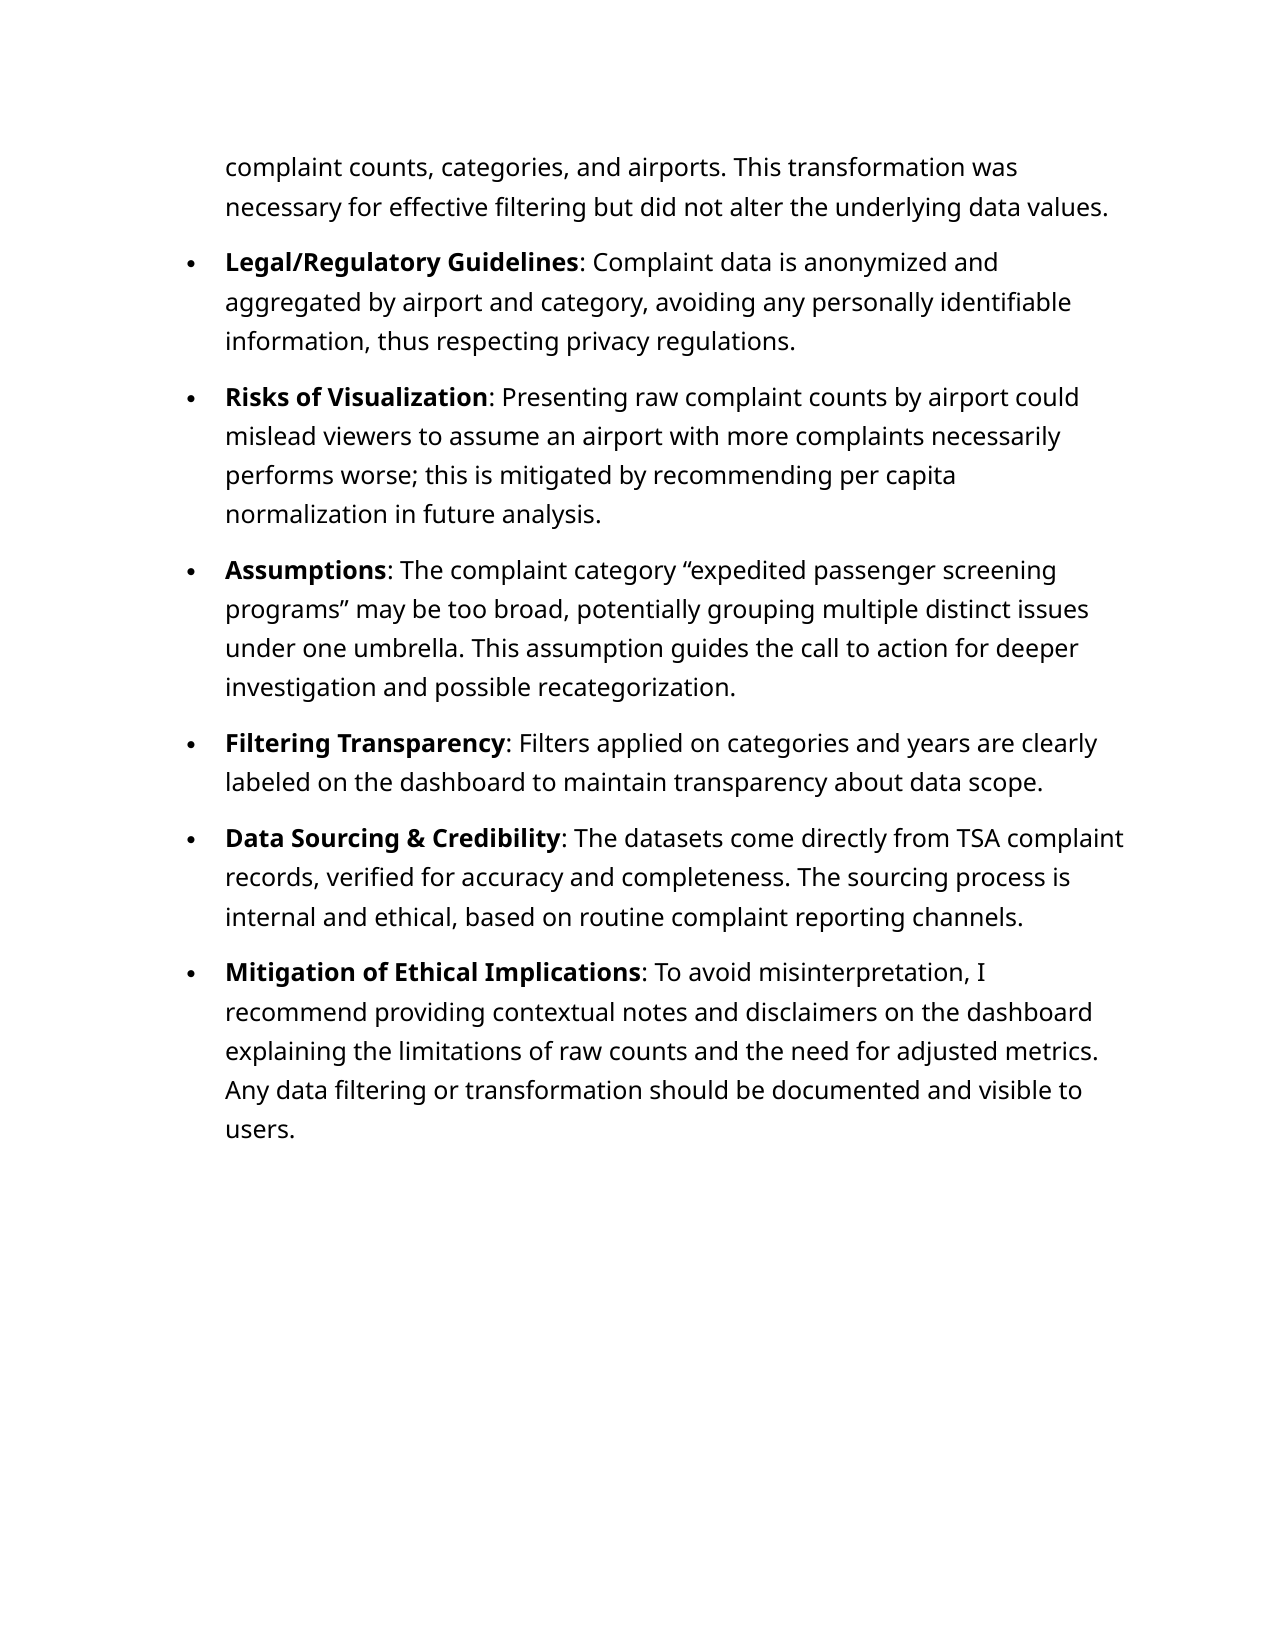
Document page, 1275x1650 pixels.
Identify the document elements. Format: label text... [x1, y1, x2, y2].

list Risks of Visualization: Presenting raw complaint counts by airport could mislead viewers to assume an airport with more complaints necessarily performs worse; this is mitigated by recommending per capita normalization in future analysis. [187, 379, 1125, 531]
list Mitigation of Ethical Implications: To avoid misinterpretation, I recommend providing contextual notes and disclaimers on the dashboard explaining the limitations of raw counts and the need for adjusted metrics. Any data filtering or transformation should be documented and visible to users. [187, 955, 1125, 1146]
list Legal/Regulatory Guidelines: Complaint data is anonymized and aggregated by airport and category, avoiding any personally identifiable information, thus respecting privacy regulations. [187, 245, 1125, 357]
list Data Sourcing & Credibility: The datasets come directly from TSA complaint records, verified for accuracy and completeness. The sourcing process is internal and ethical, based on routine complaint reporting channels. [187, 821, 1125, 933]
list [187, 150, 1125, 223]
list Filtering Transparency: Filters applied on categories and years are clearly labeled on the dashboard to maintain transparency about data scope. [187, 726, 1125, 799]
list Assumptions: The complaint category “expedited passenger screening programs” may be too broad, potentially grouping multiple distinct issues under one umbrella. This assumption guides the call to action for deeper investigation and possible recategorization. [187, 552, 1125, 704]
